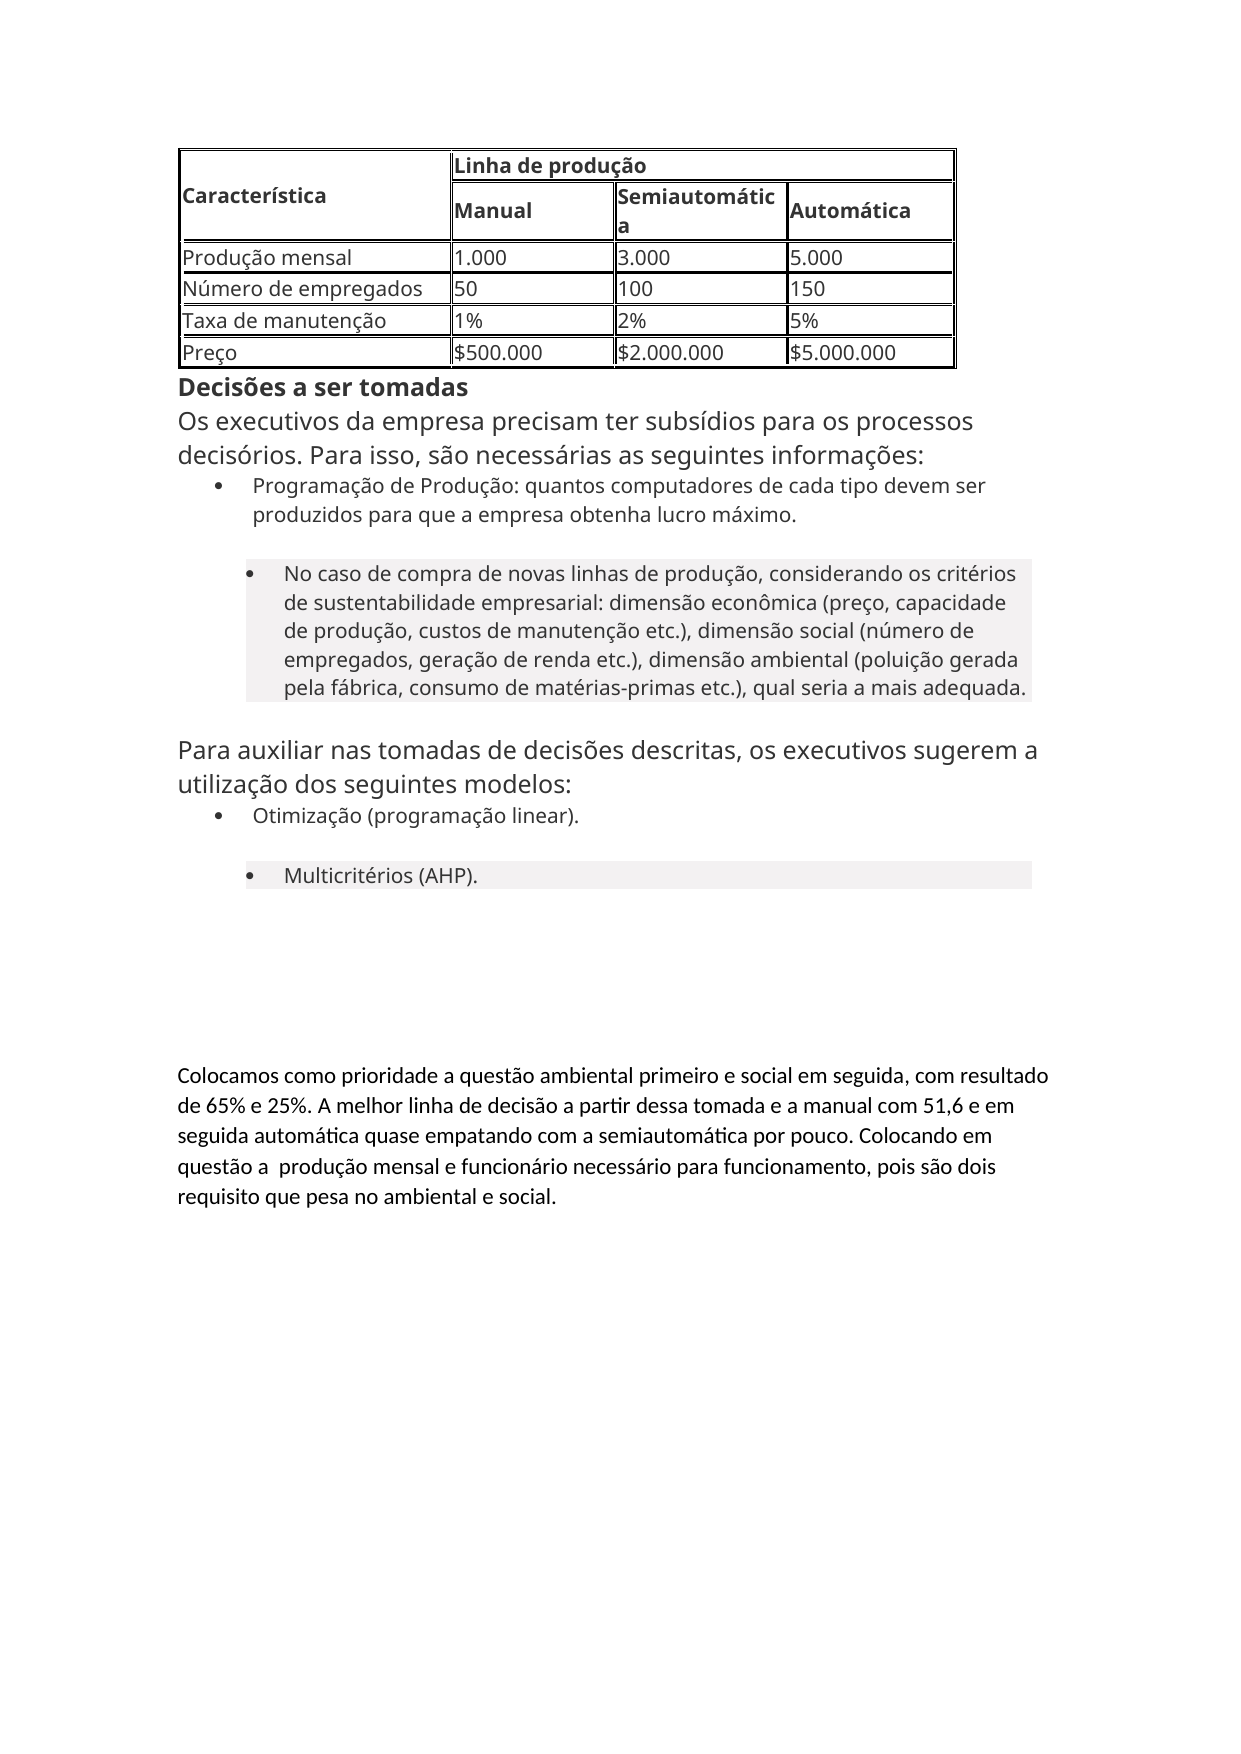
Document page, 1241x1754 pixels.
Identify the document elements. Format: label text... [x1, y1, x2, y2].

table_header Característica [181, 151, 451, 239]
table_cell Manual [453, 183, 613, 239]
table_cell 150 [789, 271, 953, 303]
text Os executivos da empresa precisam ter subsídios para os processos decisórios. Para isso, são necessárias as seguintes informações: [177, 403, 1063, 471]
text Colocamos como prioridade a questão ambiental primeiro e social em seguida, com resultado de 65% e 25%. A melhor linha de decisão a partir dessa tomada e a manual com 51,6 e em seguida automática quase empatando com a semiautomática por pouco. Colocando em questão a produção mensal e funcionário necessário para funcionamento, pois são dois requisito que pesa no ambiental e social. [177, 1061, 1063, 1210]
table_cell $5.000.000 [787, 334, 954, 366]
table_cell 50 [453, 274, 613, 303]
table_cell 5.000 [789, 239, 954, 271]
list No caso de compra de novas linhas de produção, considerando os critérios de sustentabilidade empresarial: dimensão econômica (preço, capacidade de produção, custos de manutenção etc.), dimensão social (número de empregados, geração de renda etc.), dimensão ambiental (poluição gerada pela fábrica, consumo de matérias-primas etc.), qual seria a mais adequada. [246, 559, 1032, 702]
table_cell $500.000 [451, 334, 615, 366]
table_cell Número de empregados [181, 271, 450, 303]
list Programação de Produção: quantos computadores de cada tipo devem ser produzidos para que a empresa obtenha lucro máximo. [215, 471, 1063, 528]
list Otimização (programação linear). [215, 801, 1063, 829]
table_cell 3.000 [617, 243, 786, 271]
table_cell Produção mensal [181, 239, 450, 271]
table_cell 5% [787, 303, 955, 334]
list Multicritérios (AHP). [246, 861, 1032, 889]
table_cell Preço [181, 334, 451, 366]
table_cell Taxa de manutenção [180, 303, 451, 334]
table_cell 100 [617, 274, 786, 303]
table_cell 1.000 [453, 243, 613, 271]
table_header Linha de produção [451, 151, 953, 179]
text Para auxiliar nas tomadas de decisões descritas, os executivos sugerem a utilização dos seguintes modelos: [177, 733, 1063, 801]
table_cell Automática [789, 179, 954, 239]
table_cell 2% [617, 306, 786, 334]
table_cell Semiautomática [617, 183, 786, 239]
table_cell 1% [453, 306, 613, 334]
text Decisões a ser tomadas [177, 369, 1063, 403]
table_cell $2.000.000 [615, 338, 787, 366]
